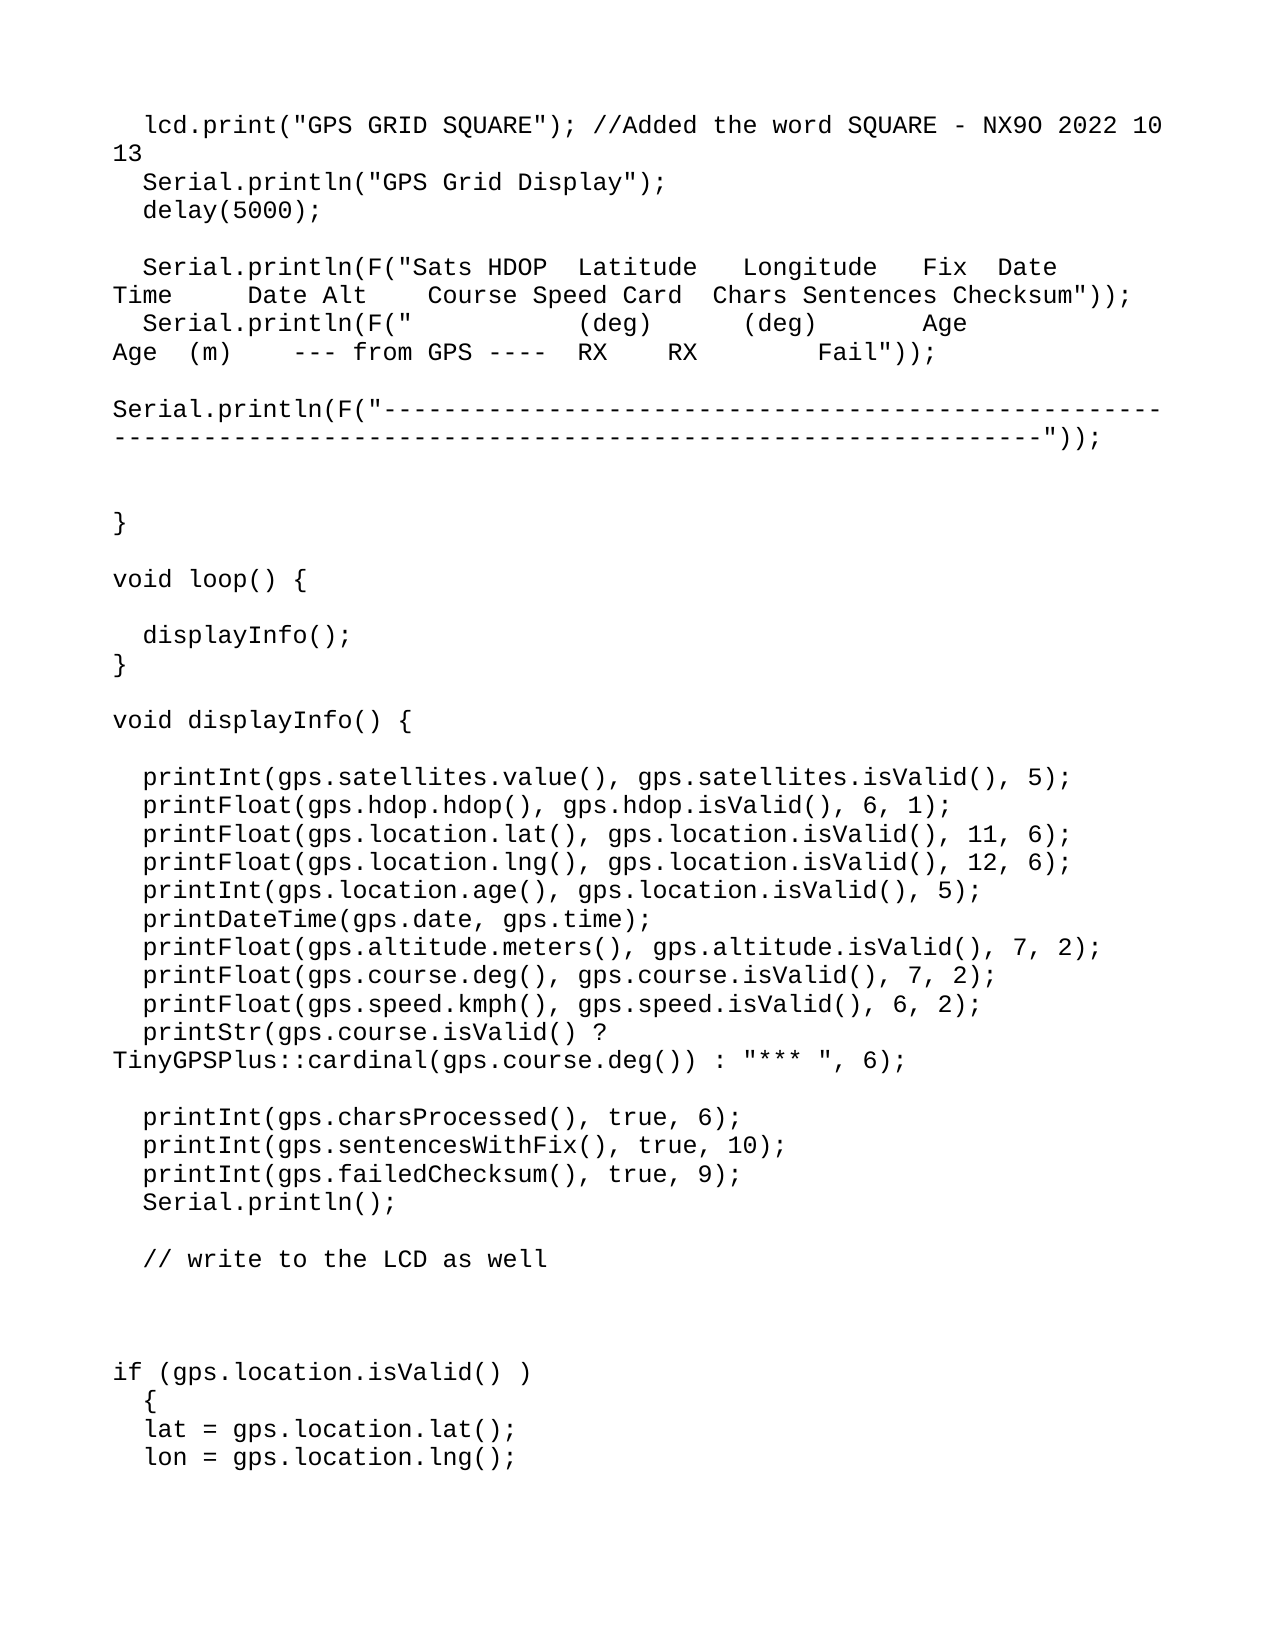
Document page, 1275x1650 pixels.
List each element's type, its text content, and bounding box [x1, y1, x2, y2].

text displayInfo(); [112, 623, 1162, 651]
text delay(5000); [112, 197, 1162, 226]
text printInt(gps.charsProcessed(), true, 6); [112, 1104, 1162, 1133]
text printInt(gps.sentencesWithFix(), true, 10); [112, 1133, 1162, 1161]
text printFloat(gps.speed.kmph(), gps.speed.isValid(), 6, 2); [112, 991, 1162, 1019]
text Serial.println(F(" (deg) (deg) Age Age (m) --- from GPS ---- RX RX Fail")); [112, 311, 1162, 367]
text printFloat(gps.course.deg(), gps.course.isValid(), 7, 2); [112, 963, 1162, 991]
text printFloat(gps.altitude.meters(), gps.altitude.isValid(), 7, 2); [112, 934, 1162, 963]
text printStr(gps.course.isValid() ? TinyGPSPlus::cardinal(gps.course.deg()) : "*** ", 6); [112, 1019, 1162, 1076]
text printFloat(gps.location.lng(), gps.location.isValid(), 12, 6); [112, 849, 1162, 878]
text printInt(gps.satellites.value(), gps.satellites.isValid(), 5); [112, 764, 1162, 793]
text } [112, 509, 1162, 538]
text printDateTime(gps.date, gps.time); [112, 906, 1162, 934]
text lat = gps.location.lat(); [112, 1416, 1162, 1444]
text if (gps.location.isValid() ) [112, 1359, 1162, 1388]
text void loop() { [112, 566, 1162, 594]
text // write to the LCD as well [112, 1246, 1162, 1274]
text printInt(gps.location.age(), gps.location.isValid(), 5); [112, 878, 1162, 906]
text Serial.println(); [112, 1189, 1162, 1218]
text Serial.println("GPS Grid Display"); [112, 169, 1162, 197]
text } [112, 651, 1162, 679]
text printFloat(gps.hdop.hdop(), gps.hdop.isValid(), 6, 1); [112, 793, 1162, 821]
text lon = gps.location.lng(); [112, 1444, 1162, 1473]
text Serial.println(F("Sats HDOP Latitude Longitude Fix Date Time Date Alt Course Speed Card Chars Sentences Checksum")); [112, 254, 1162, 311]
text printFloat(gps.location.lat(), gps.location.isValid(), 11, 6); [112, 821, 1162, 849]
text { [112, 1388, 1162, 1416]
text printInt(gps.failedChecksum(), true, 9); [112, 1161, 1162, 1189]
text lcd.print("GPS GRID SQUARE"); //Added the word SQUARE - NX9O 2022 10 13 [112, 112, 1162, 169]
text Serial.println(F("------------------------------------------------------------------------------------------------------------------")); [112, 367, 1162, 453]
text void displayInfo() { [112, 708, 1162, 736]
